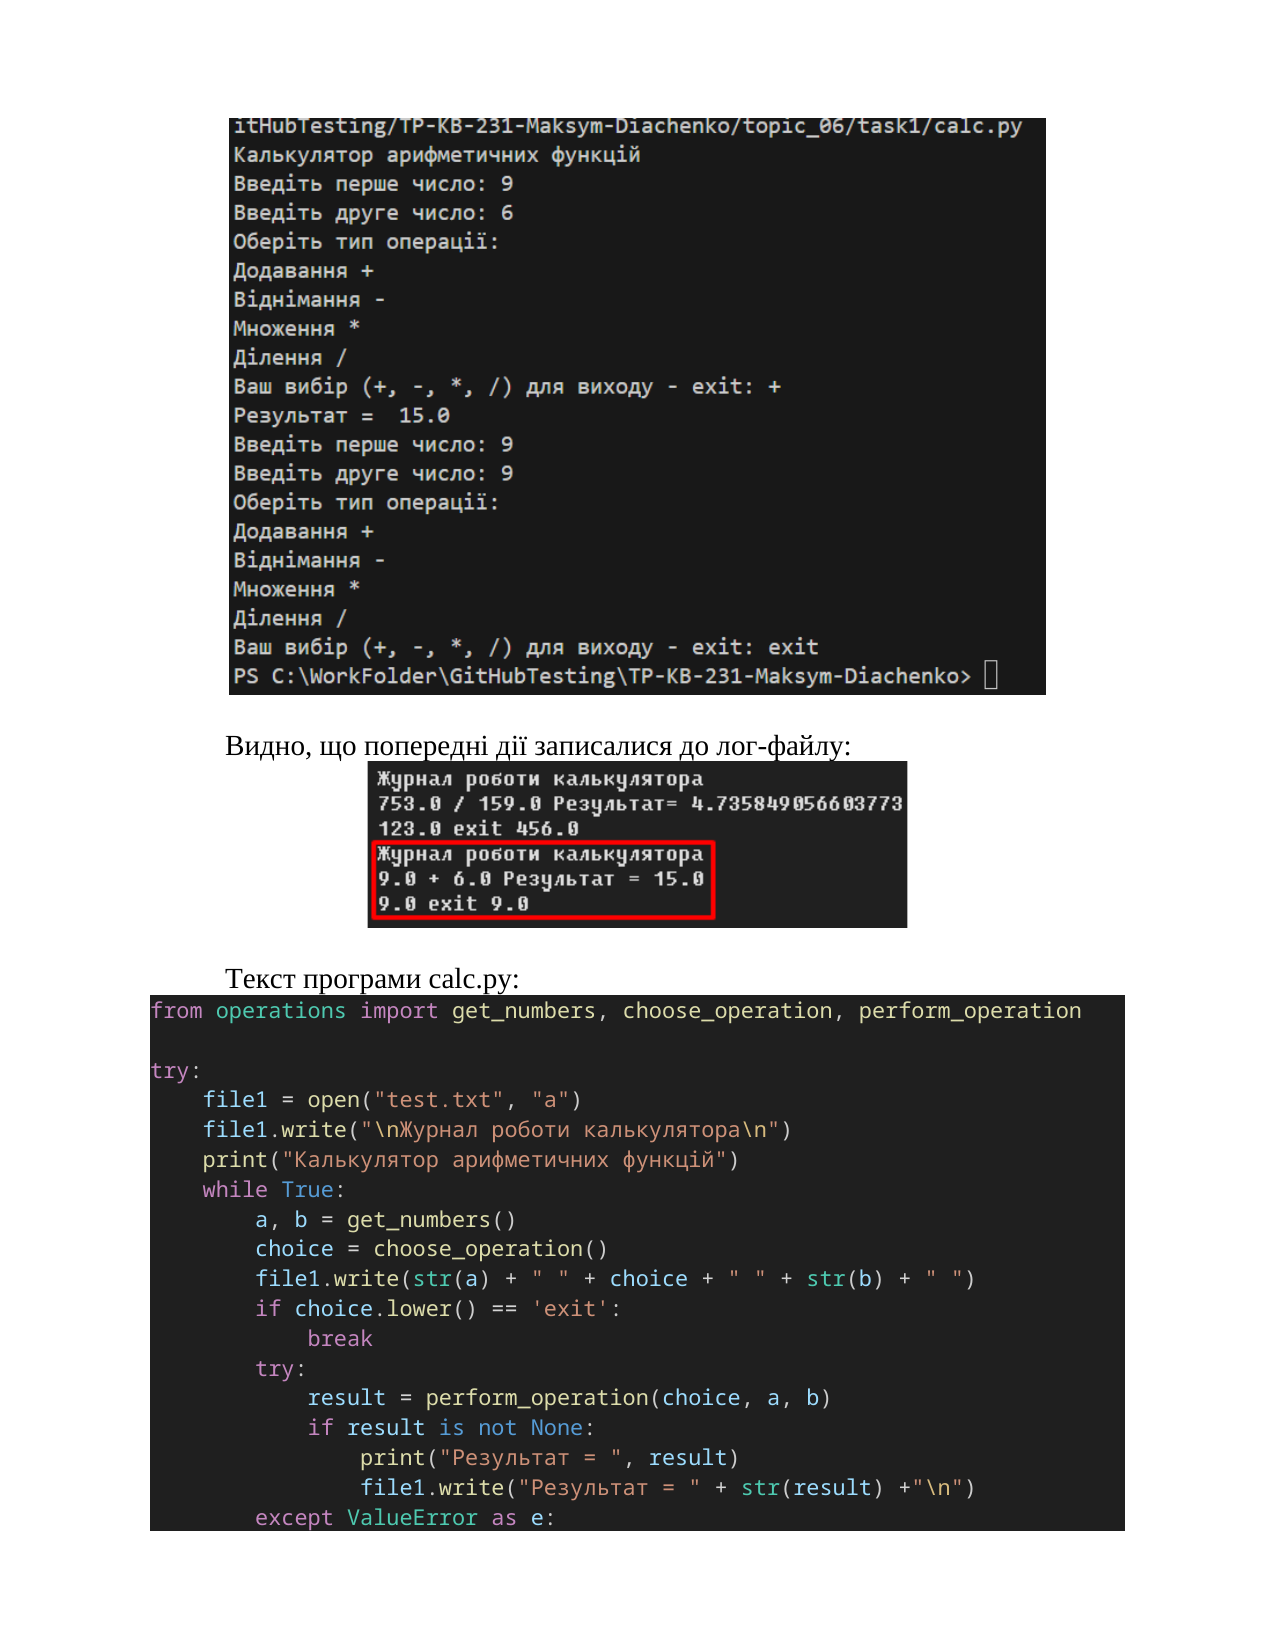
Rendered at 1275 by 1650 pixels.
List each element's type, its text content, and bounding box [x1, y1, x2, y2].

text choice = choose_operation() [150, 1233, 1125, 1263]
text if result is not None: [150, 1412, 1125, 1442]
text a, b = get_numbers() [150, 1204, 1125, 1233]
text file1.write(str(a) + " " + choice + " " + str(b) + " ") [150, 1263, 1125, 1293]
picture [229, 118, 1046, 695]
text try: [150, 1055, 1125, 1084]
text try: [150, 1353, 1125, 1382]
text file1.write("\nЖурнал роботи калькулятора\n") [150, 1114, 1125, 1144]
picture [367, 761, 908, 928]
text print("Калькулятор арифметичних функцій") [150, 1144, 1125, 1174]
text from operations import get_numbers, choose_operation, perform_operation [150, 995, 1125, 1025]
text while True: [150, 1174, 1125, 1204]
text file1 = open("test.txt", "a") [150, 1084, 1125, 1114]
text file1.write("Результат = " + str(result) +"\n") [150, 1472, 1125, 1502]
text result = perform_operation(choice, a, b) [150, 1382, 1125, 1412]
text break [150, 1323, 1125, 1353]
text Текст програми calc.py: [150, 962, 1125, 995]
text if choice.lower() == 'exit': [150, 1293, 1125, 1323]
text Видно, що попередні дії записалися до лог-файлу: [150, 728, 1125, 761]
text except ValueError as e: [150, 1502, 1125, 1531]
text print("Результат = ", result) [150, 1442, 1125, 1472]
